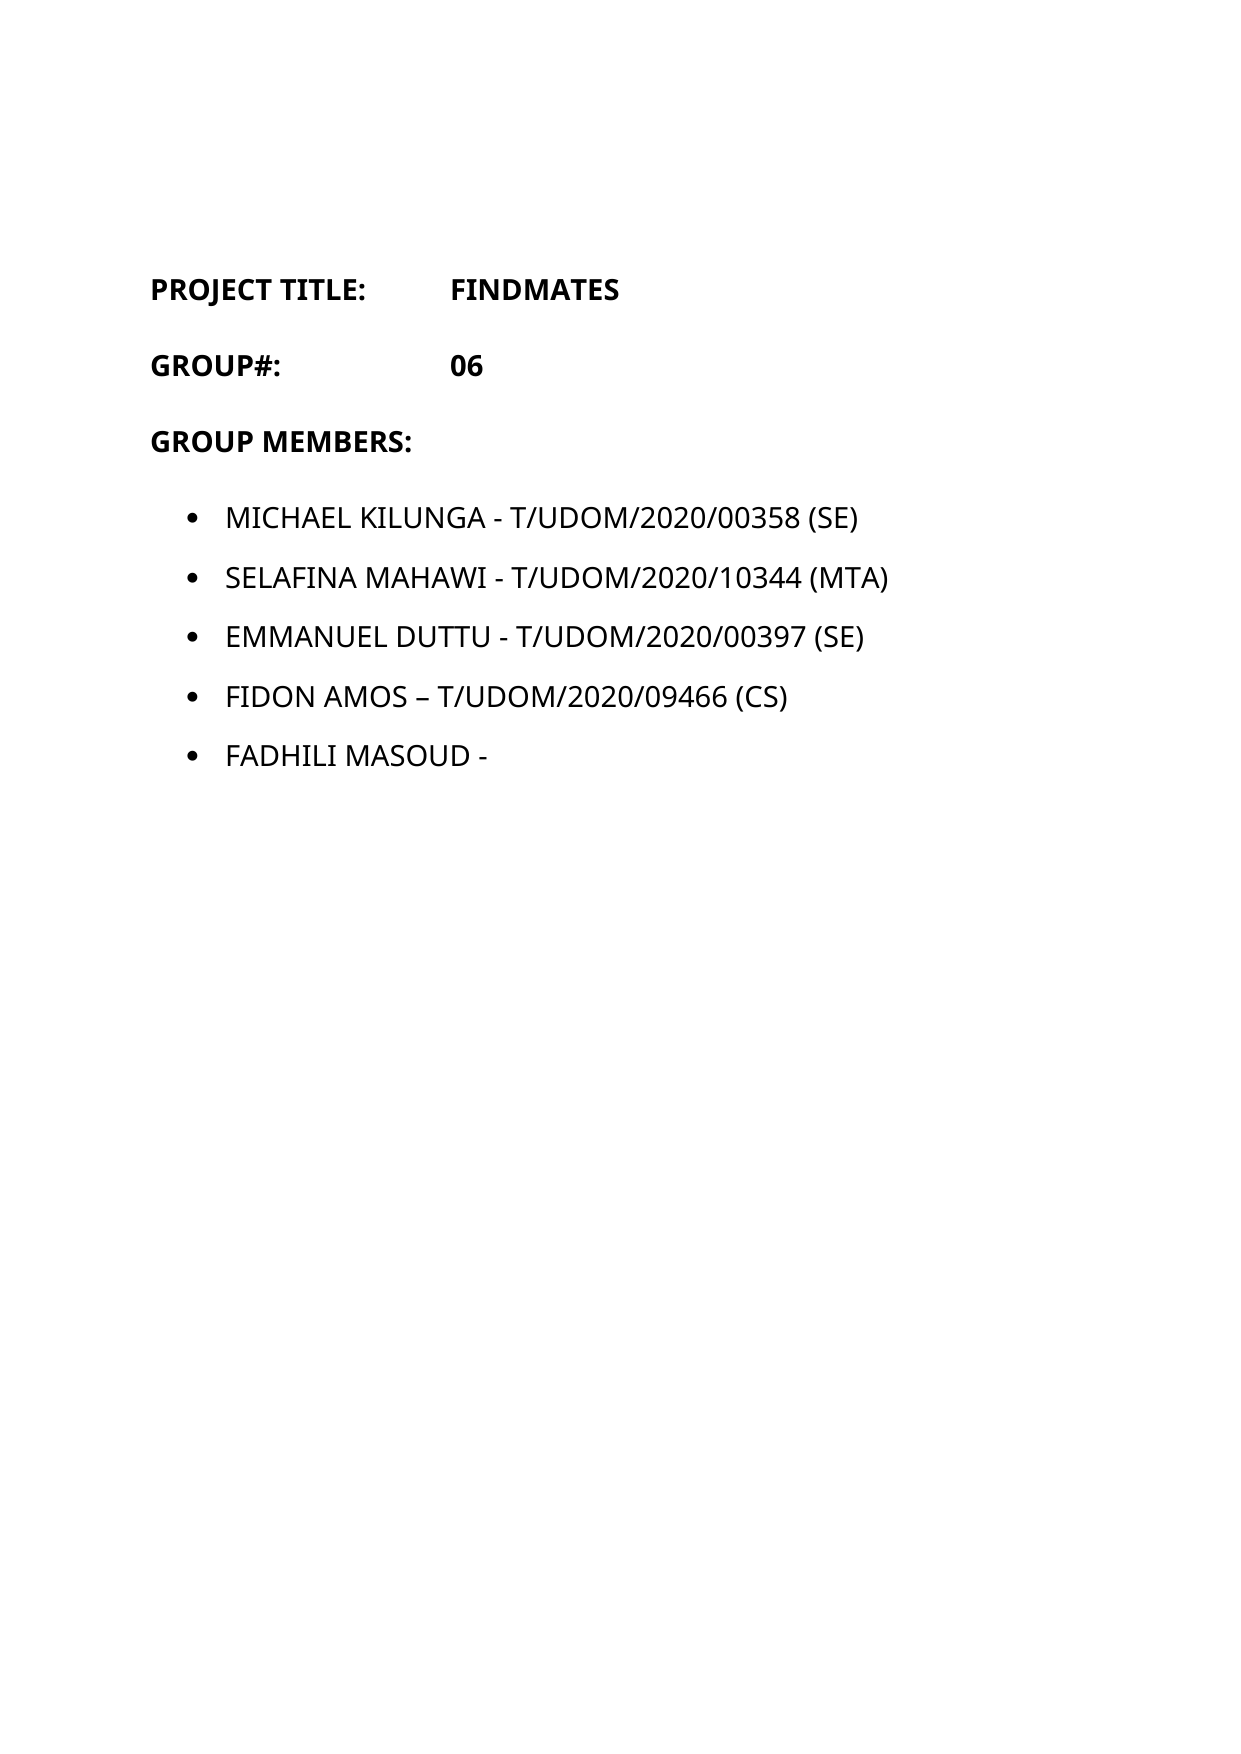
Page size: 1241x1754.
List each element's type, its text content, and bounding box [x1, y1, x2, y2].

list SELAFINA MAHAWI - T/UDOM/2020/10344 (MTA) [187, 557, 1090, 597]
list MICHAEL KILUNGA - T/UDOM/2020/00358 (SE) [187, 497, 1090, 537]
list EMMANUEL DUTTU - T/UDOM/2020/00397 (SE) [187, 616, 1090, 656]
list FADHILI MASOUD - [187, 735, 1090, 775]
text GROUP MEMBERS: [150, 421, 1090, 461]
text GROUP#: 06 [150, 345, 1090, 385]
text PROJECT TITLE: FINDMATES [150, 269, 1090, 309]
list FIDON AMOS – T/UDOM/2020/09466 (CS) [187, 676, 1090, 716]
